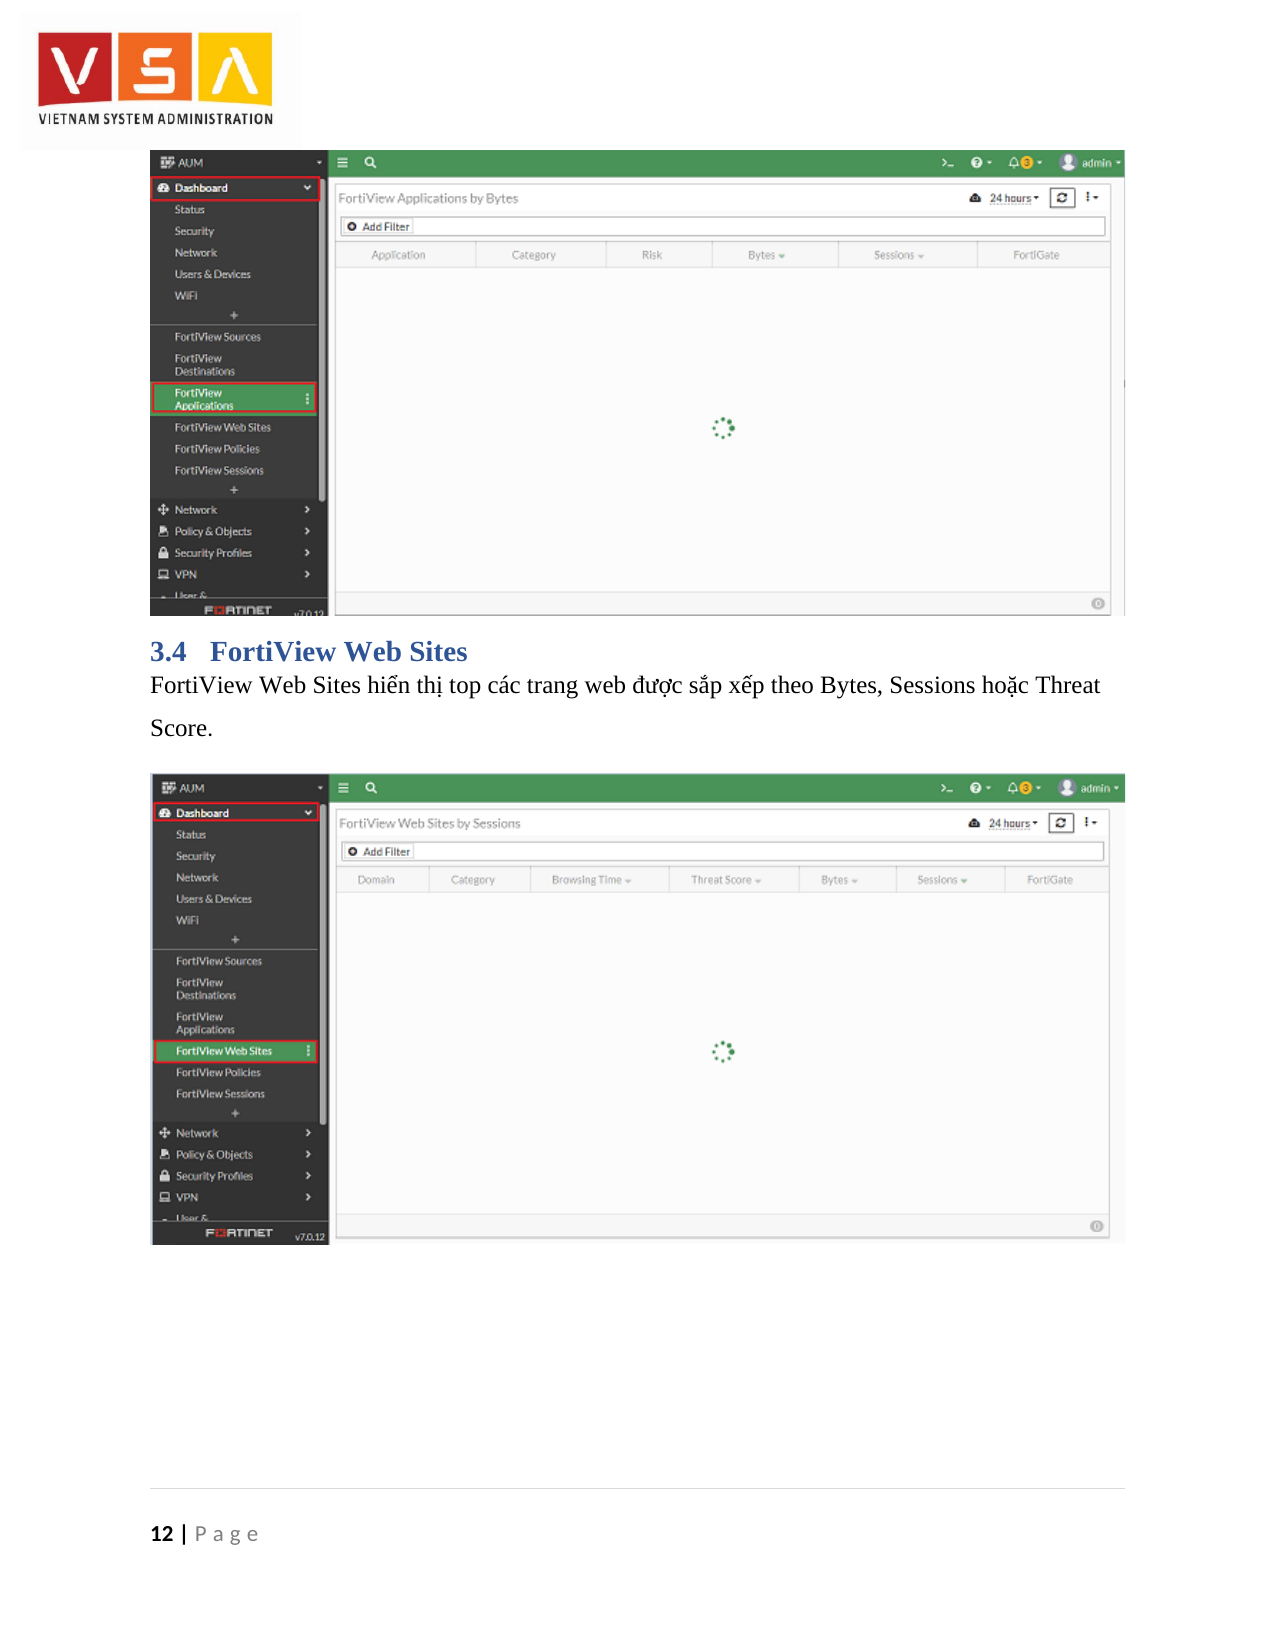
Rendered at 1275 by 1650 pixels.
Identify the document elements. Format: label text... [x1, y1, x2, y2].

picture [150, 773, 1125, 1245]
text FortiView Web Sites hiển thị top các trang web được sắp xếp theo Bytes, Sessions hoặc Threat Score. [150, 670, 1125, 742]
subtitle FortiView Web Sites [150, 634, 1125, 668]
picture [20, 12, 1125, 616]
